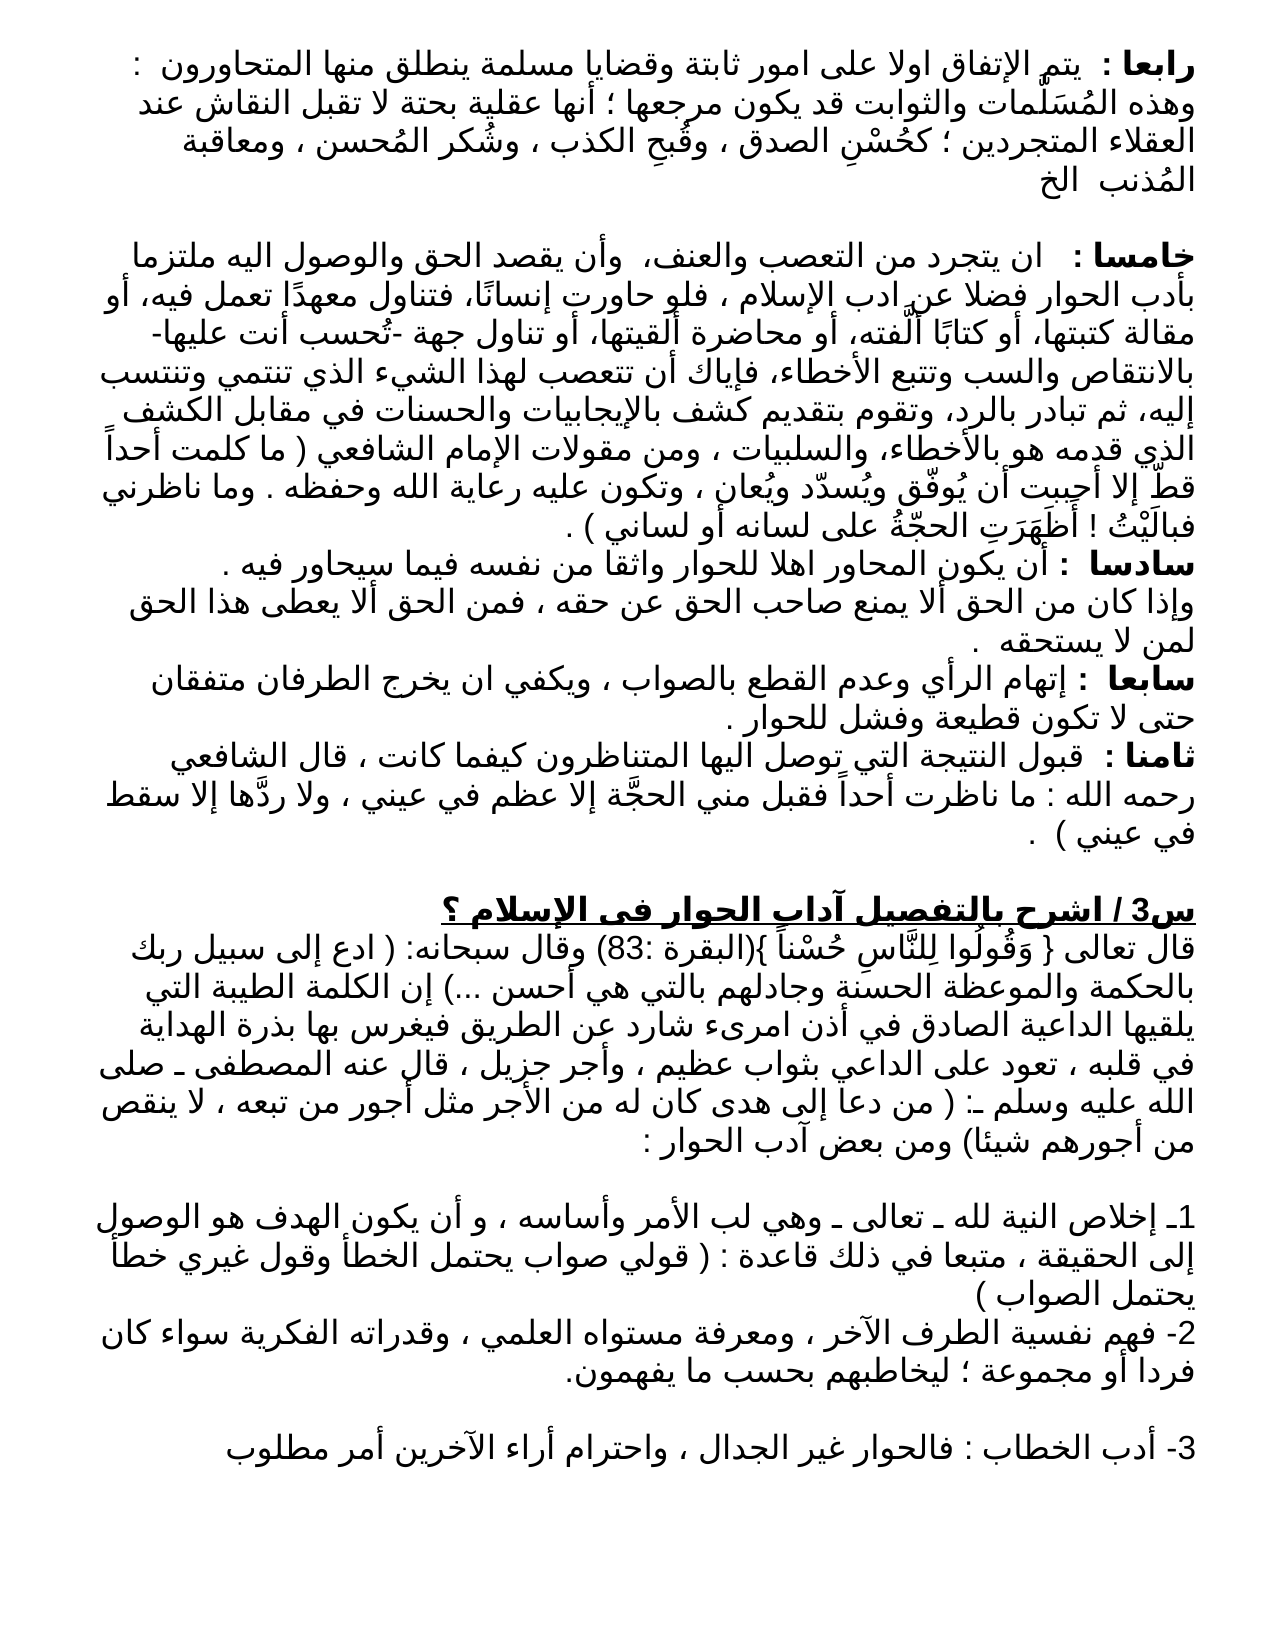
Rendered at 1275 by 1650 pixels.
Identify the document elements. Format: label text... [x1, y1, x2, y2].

text 1ـ إخلاص النية لله ـ تعالى ـ وهي لب الأمر وأساسه ، و أن يكون الهدف هو الوصول إلى الحقيقة ، متبعا في ذلك قاعدة : ( قولي صواب يحتمل الخطأ وقول غيري خطأ يحتمل الصواب ) [89, 1159, 1196, 1313]
text خامسا : ان يتجرد من التعصب والعنف، وأن يقصد الحق والوصول اليه ملتزما بأدب الحوار فضلا عن ادب الإسلام ، فلو حاورت إنسانًا، فتناول معهدًا تعمل فيه، أو مقالة كتبتها، أو كتابًا ألَّفته، أو محاضرة ألقيتها، أو تناول جهة -تُحسب أنت عليها- بالانتقاص والسب وتتبع الأخطاء، فإياك أن تتعصب لهذا الشيء الذي تنتمي وتنتسب إليه، ثم تبادر بالرد، وتقوم بتقديم كشف بالإيجابيات والحسنات في مقابل الكشف الذي قدمه هو بالأخطاء، والسلبيات ، ومن مقولات الإمام الشافعي ( ما كلمت أحداً قطّ إلا أحببت أن يُوفّق ويُسدّد ويُعان ، وتكون عليه رعاية الله وحفظه . وما ناظرني فبالَيْتُ ! أَظَهَرَتِ الحجّةُ على لسانه أو لساني ) . سادسا : أن يكون المحاور اهلا للحوار واثقا من نفسه فيما سيحاور فيه . وإذا كان من الحق ألا يمنع صاحب الحق عن حقه ، فمن الحق ألا يعطى هذا الحق لمن لا يستحقه . سابعا : إتهام الرأي وعدم القطع بالصواب ، ويكفي ان يخرج الطرفان متفقان حتى لا تكون قطيعة وفشل للحوار . ثامنا : قبول النتيجة التي توصل اليها المتناظرون كيفما كانت ، قال الشافعي رحمه الله : ما ناظرت أحداً فقبل مني الحجَّة إلا عظم في عيني ، ولا ردَّها إلا سقط في عيني ) . [89, 198, 1196, 852]
text 3- أدب الخطاب : فالحوار غير الجدال ، واحترام أراء الآخرين أمر مطلوب [89, 1390, 1196, 1467]
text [89, 44, 1196, 198]
text س3 / اشرح بالتفصيل آداب الحوار فى الإسلام ؟ [89, 890, 1196, 928]
text 2- فهم نفسية الطرف الآخر ، ومعرفة مستواه العلمي ، وقدراته الفكرية سواء كان فردا أو مجموعة ؛ ليخاطبهم بحسب ما يفهمون. [89, 1313, 1196, 1390]
text قال تعالى { وَقُولُوا لِلنَّاسِ حُسْناً }(البقرة :83) وقال سبحانه: ( ادع إلى سبيل ربك بالحكمة والموعظة الحسنة وجادلهم بالتي هي أحسن ...) إن الكلمة الطيبة التي يلقيها الداعية الصادق في أذن امرىء شارد عن الطريق فيغرس بها بذرة الهداية في قلبه ، تعود على الداعي بثواب عظيم ، وأجر جزيل ، قال عنه المصطفى ـ صلى الله عليه وسلم ـ: ( من دعا إلى هدى كان له من الأجر مثل أجور من تبعه ، لا ينقص من أجورهم شيئا) ومن بعض آدب الحوار : [89, 928, 1196, 1159]
